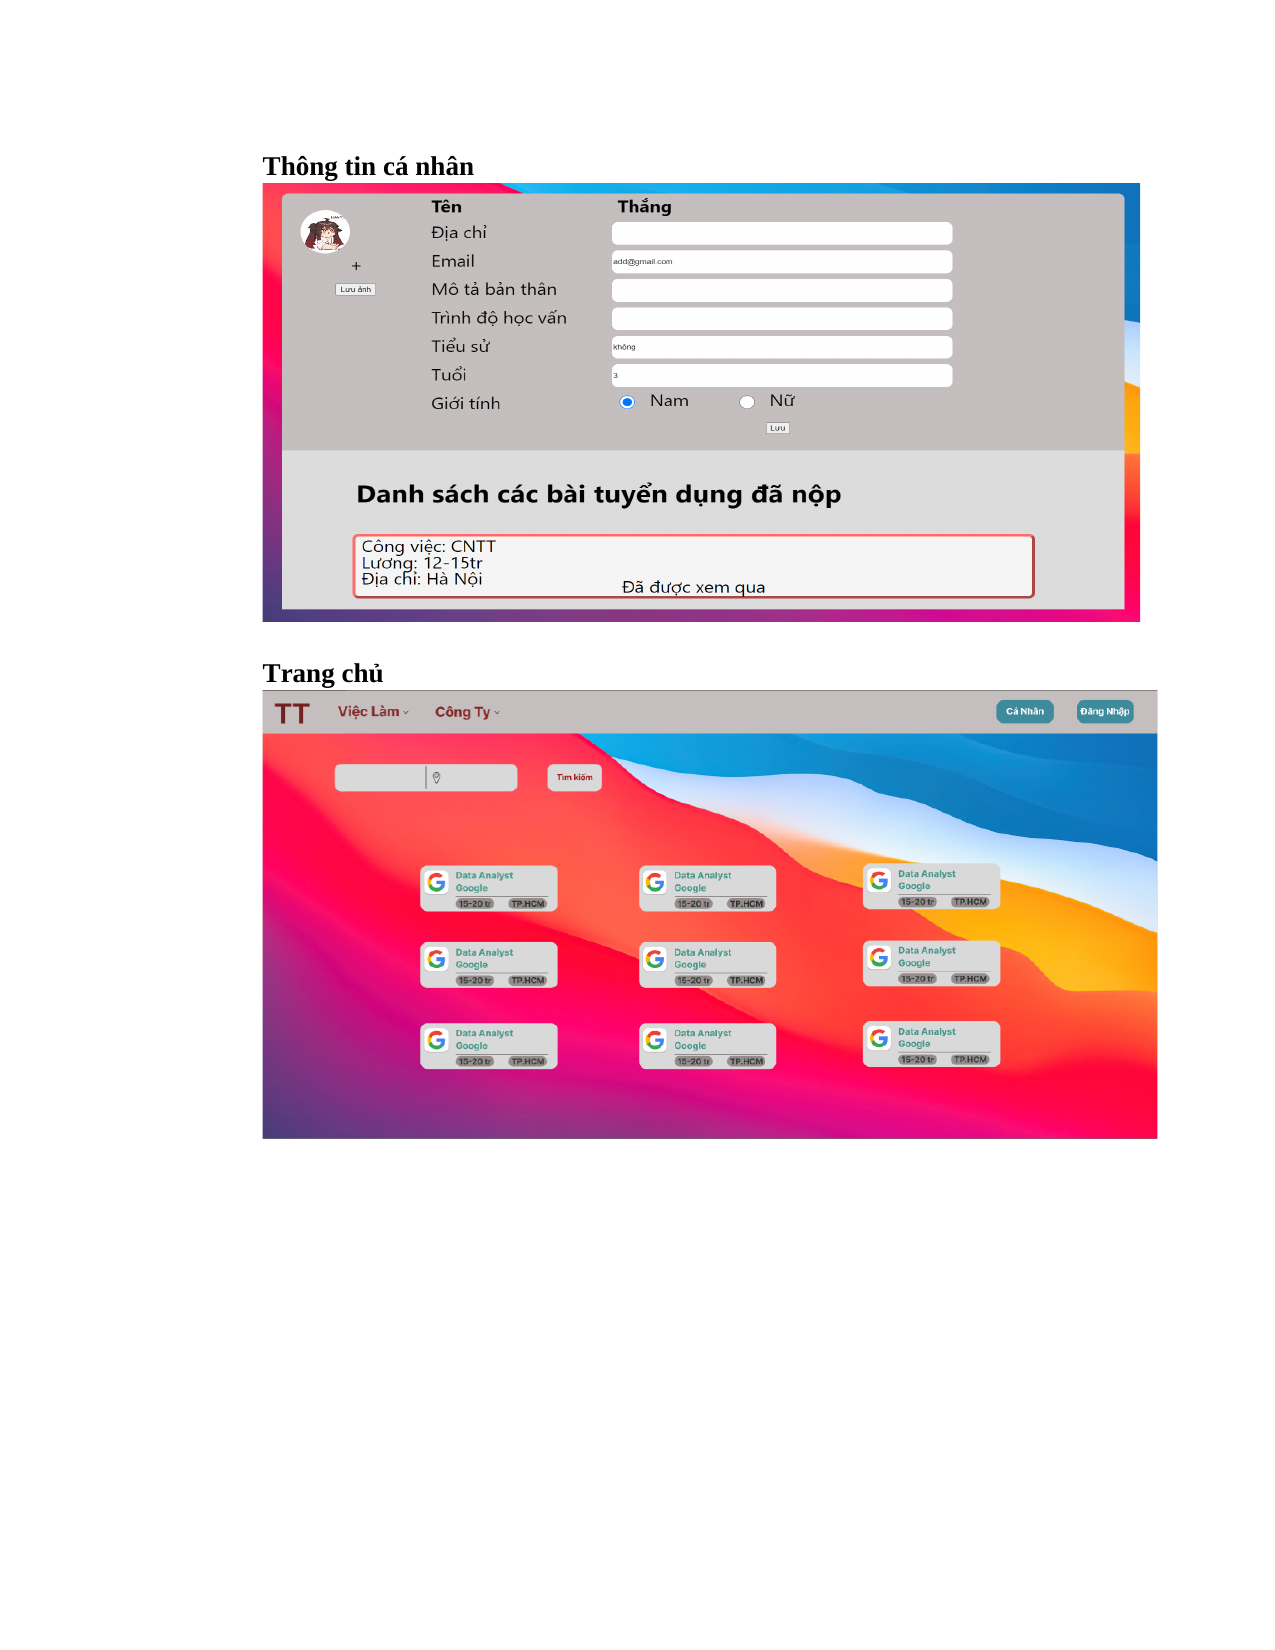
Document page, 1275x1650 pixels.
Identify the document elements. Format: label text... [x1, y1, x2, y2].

picture [699, 183, 707, 189]
picture [934, 183, 943, 189]
picture [262, 690, 1158, 1139]
list Trang chủ [262, 657, 1125, 688]
picture [710, 183, 731, 187]
picture [262, 183, 1141, 622]
list Thông tin cá nhân [262, 150, 1125, 181]
